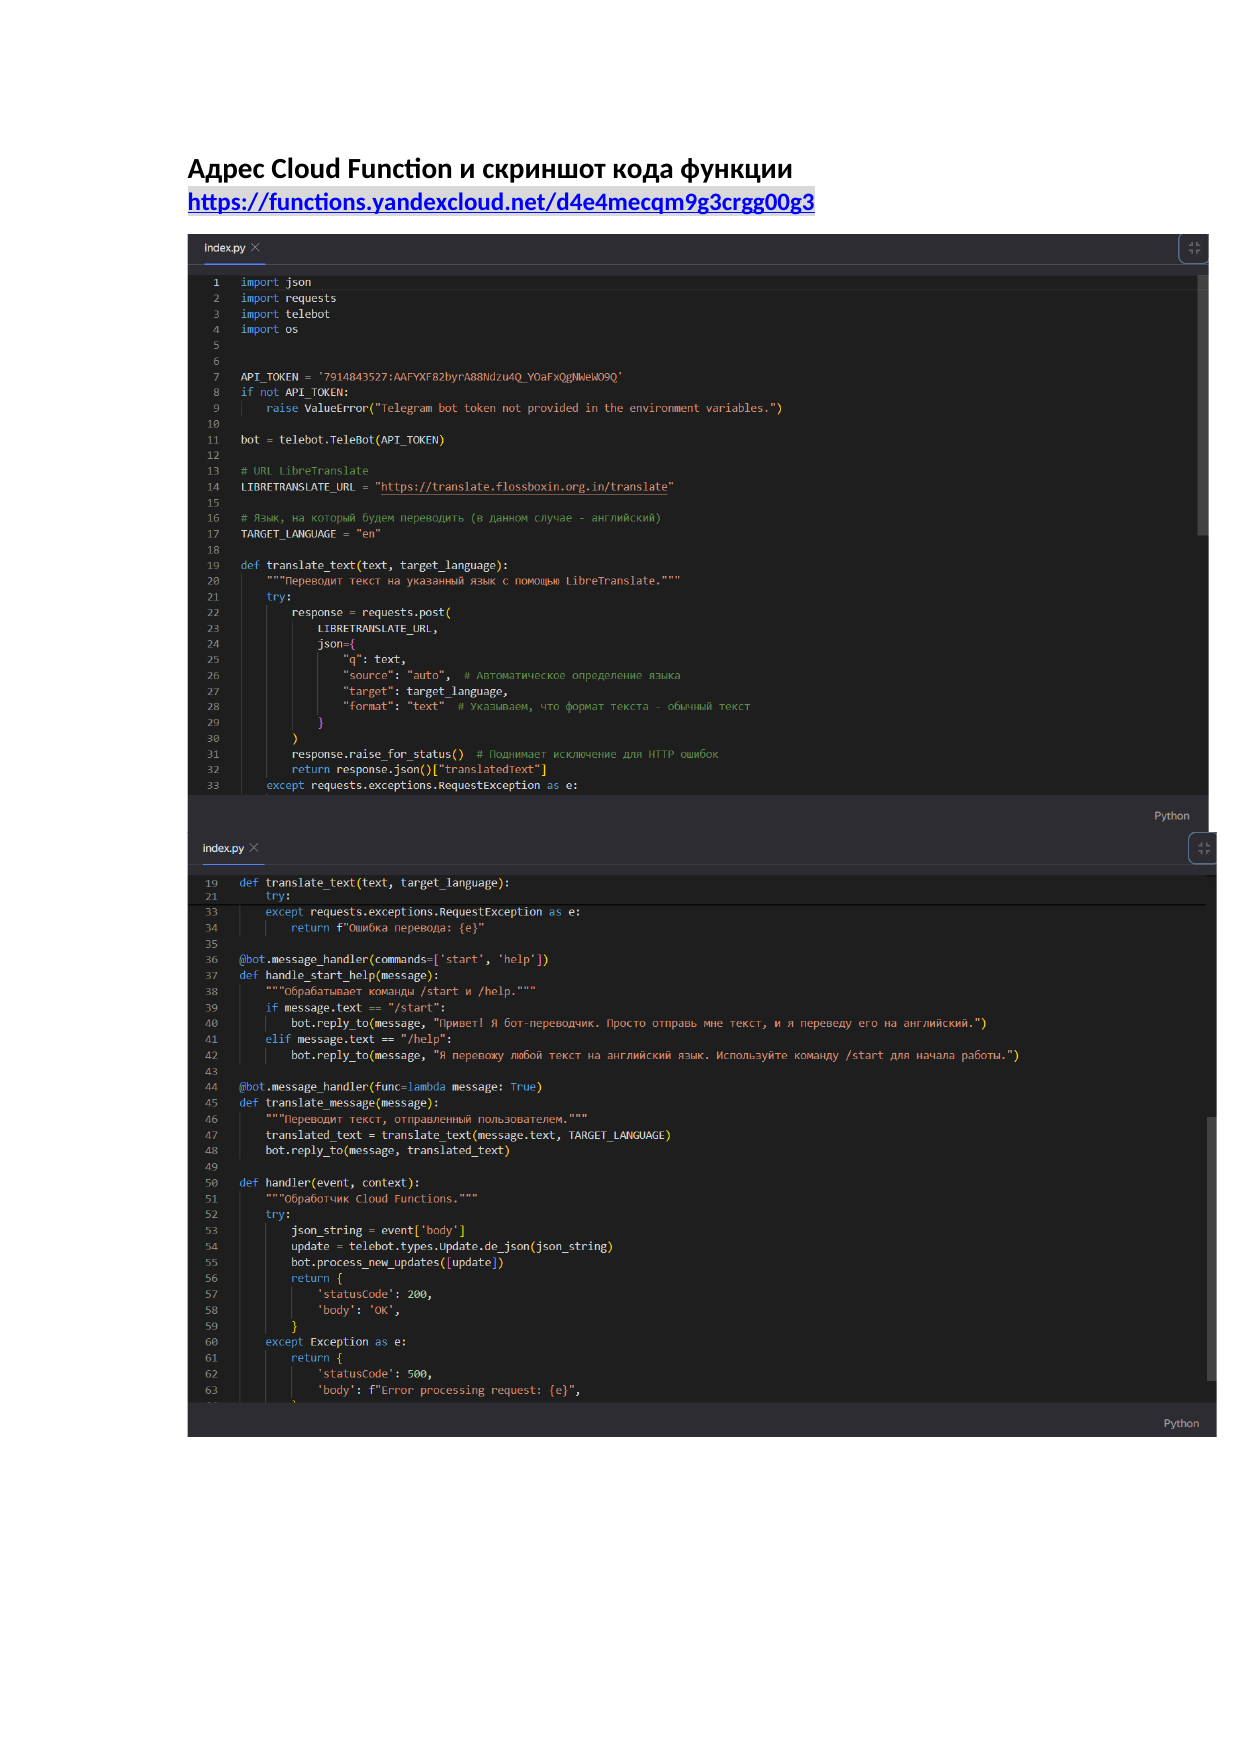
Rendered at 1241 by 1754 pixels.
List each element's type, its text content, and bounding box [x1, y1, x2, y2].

picture [187, 234, 1217, 1437]
text Адрес Cloud Function и скриншот кода функции https://functions.yandexcloud.net/d4e4mecqm9g3crgg00g3 [187, 150, 1053, 216]
